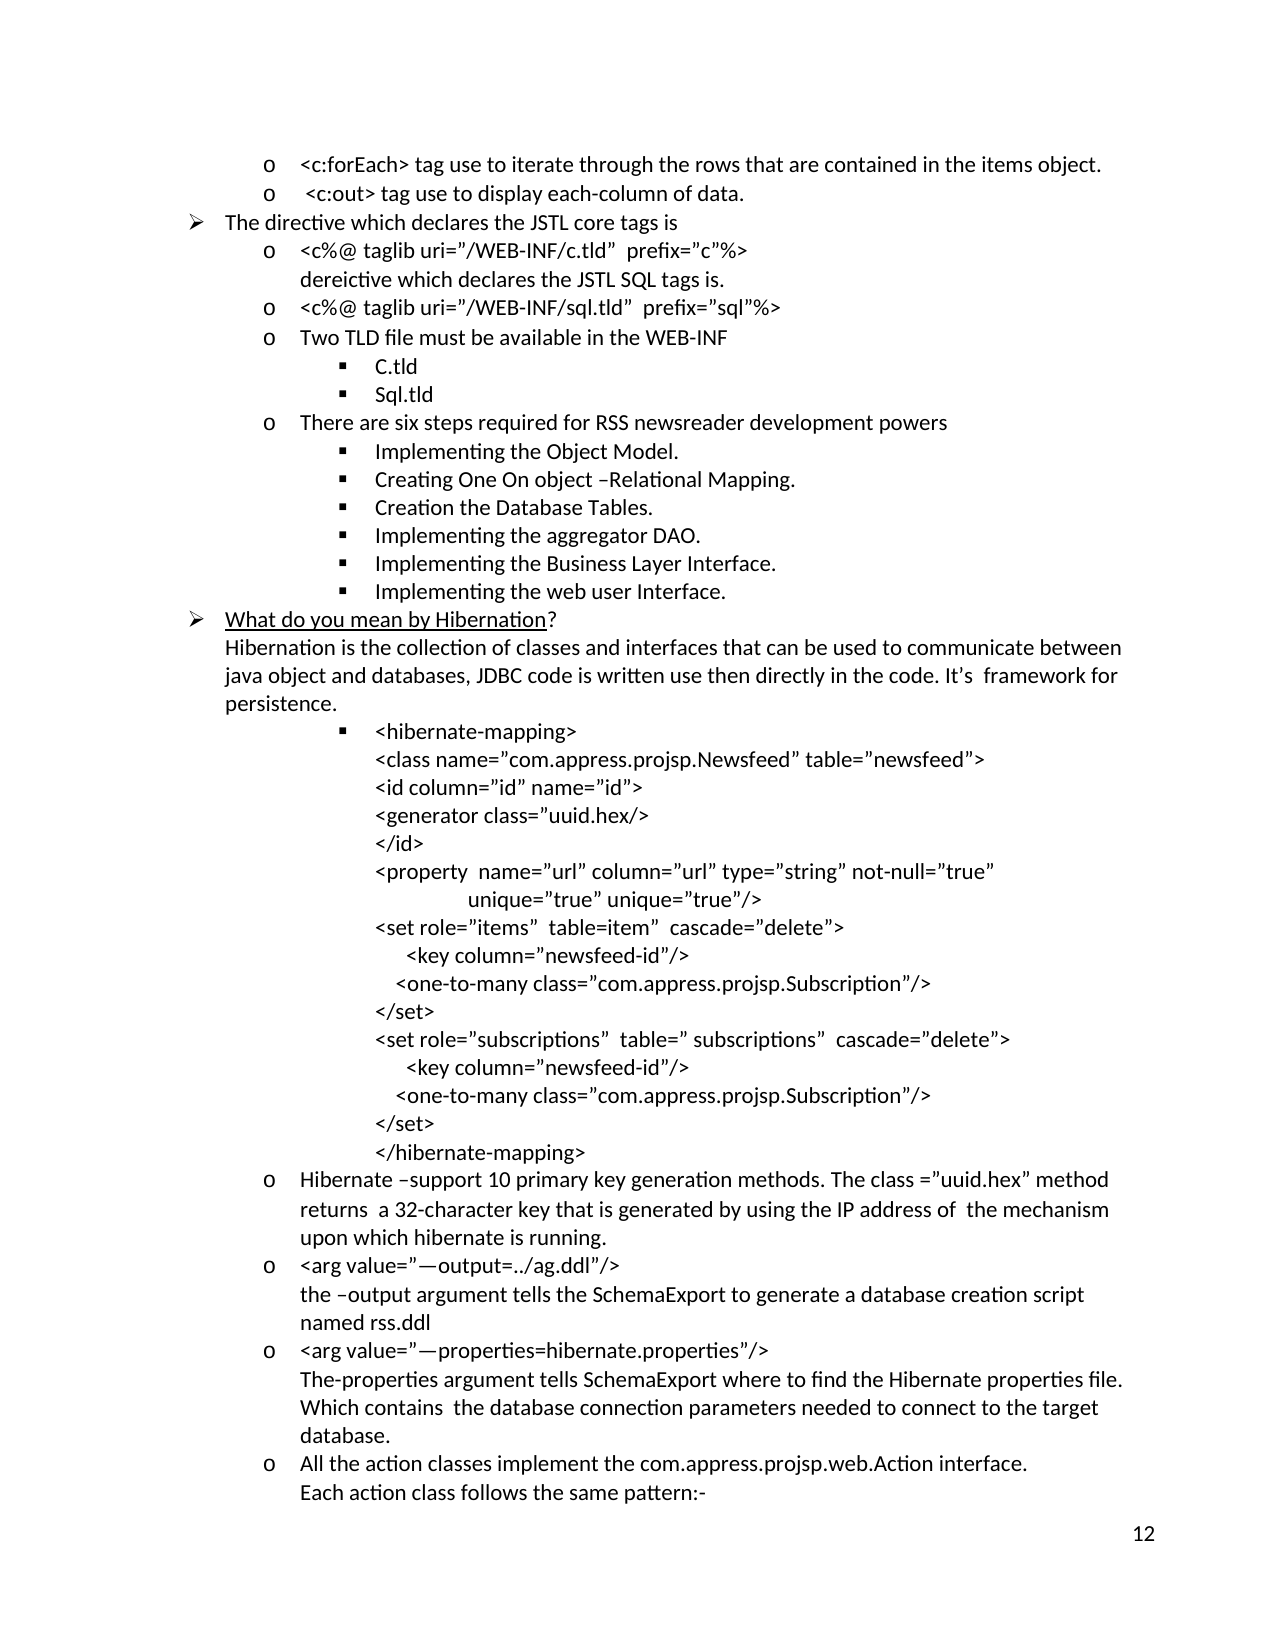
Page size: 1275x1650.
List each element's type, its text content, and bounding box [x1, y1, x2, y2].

list <c%@ taglib uri=”/WEB-INF/sql.tld” prefix=”sql”%> [262, 293, 1155, 323]
list Implementing the aggregator DAO. [337, 521, 1155, 549]
list Creation the Database Tables. [337, 493, 1155, 521]
list <c:forEach> tag use to iterate through the rows that are contained in the items object. [262, 150, 1155, 179]
list Sql.tld [337, 380, 1155, 408]
list The directive which declares the JSTL core tags is [187, 208, 1155, 236]
list Implementing the web user Interface. [337, 577, 1155, 605]
list <arg value=”—properties=hibernate.properties”/> The-properties argument tells SchemaExport where to find the Hibernate properties file. Which contains the database connection parameters needed to connect to the target database. [262, 1336, 1155, 1449]
list Implementing the Business Layer Interface. [337, 549, 1155, 577]
list Creating One On object –Relational Mapping. [337, 465, 1155, 493]
list <c:out> tag use to display each-column of data. [262, 179, 1155, 208]
list There are six steps required for RSS newsreader development powers [262, 408, 1155, 437]
list <hibernate-mapping> <class name=”com.appress.projsp.Newsfeed” table=”newsfeed”> <id column=”id” name=”id”> <generator class=”uuid.hex/> </id> <property name=”url” column=”url” type=”string” not-null=”true” unique=”true” unique=”true”/> <set role=”items” table=item” cascade=”delete”> <key column=”newsfeed-id”/> <one-to-many class=”com.appress.projsp.Subscription”/> </set> <set role=”subscriptions” table=” subscriptions” cascade=”delete”> <key column=”newsfeed-id”/> <one-to-many class=”com.appress.projsp.Subscription”/> </set> </hibernate-mapping> [337, 717, 1155, 1166]
list All the action classes implement the com.appress.projsp.web.Action interface. Each action class follows the same pattern:- [262, 1449, 1155, 1506]
list Hibernate –support 10 primary key generation methods. The class =”uuid.hex” method returns a 32-character key that is generated by using the IP address of the mechanism upon which hibernate is running. [262, 1166, 1155, 1251]
list Two TLD file must be available in the WEB-INF [262, 323, 1155, 352]
list Implementing the Object Model. [337, 437, 1155, 465]
list <c%@ taglib uri=”/WEB-INF/c.tld” prefix=”c”%> dereictive which declares the JSTL SQL tags is. [262, 236, 1155, 293]
list C.tld [337, 352, 1155, 380]
list What do you mean by Hibernation? Hibernation is the collection of classes and interfaces that can be used to communicate between java object and databases, JDBC code is written use then directly in the code. It’s framework for persistence. [187, 605, 1155, 717]
list <arg value=”—output=../ag.ddl”/> the –output argument tells the SchemaExport to generate a database creation script named rss.ddl [262, 1251, 1155, 1336]
